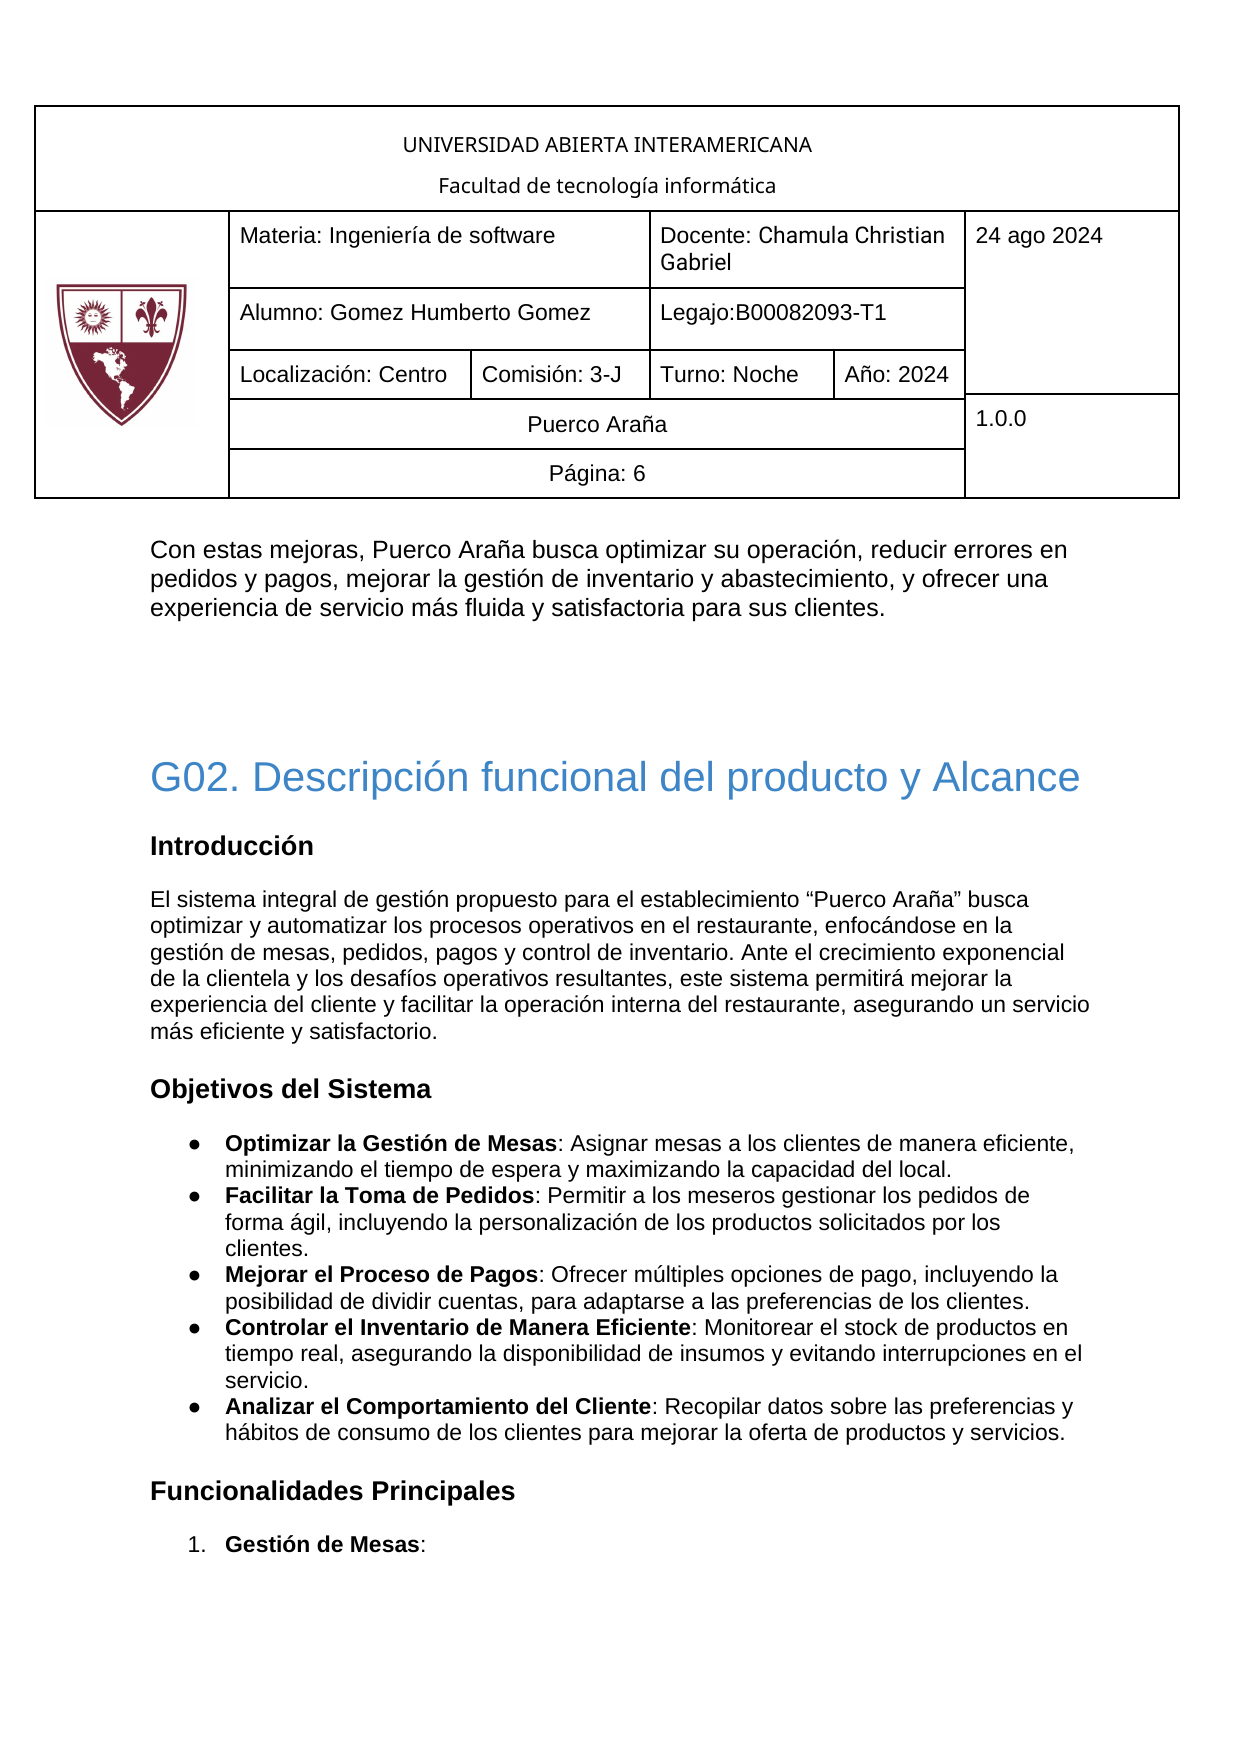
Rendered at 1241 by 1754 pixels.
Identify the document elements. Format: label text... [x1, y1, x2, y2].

list Gestión de Mesas: [187, 1531, 1090, 1557]
list Controlar el Inventario de Manera Eficiente: Monitorear el stock de productos en tiempo real, asegurando la disponibilidad de insumos y evitando interrupciones en el servicio. [187, 1314, 1090, 1393]
list Mejorar el Proceso de Pagos: Ofrecer múltiples opciones de pago, incluyendo la posibilidad de dividir cuentas, para adaptarse a las preferencias de los clientes. [187, 1261, 1090, 1314]
subtitle Objetivos del Sistema [150, 1073, 1090, 1104]
list Optimizar la Gestión de Mesas: Asignar mesas a los clientes de manera eficiente, minimizando el tiempo de espera y maximizando la capacidad del local. [187, 1129, 1090, 1182]
text Con estas mejoras, Puerco Araña busca optimizar su operación, reducir errores en pedidos y pagos, mejorar la gestión de inventario y abastecimiento, y ofrecer una experiencia de servicio más fluida y satisfactoria para sus clientes. [150, 535, 1090, 621]
subtitle G02. Descripción funcional del producto y Alcance [150, 753, 1090, 801]
list Facilitar la Toma de Pedidos: Permitir a los meseros gestionar los pedidos de forma ágil, incluyendo la personalización de los productos solicitados por los clientes. [187, 1182, 1090, 1261]
list Analizar el Comportamiento del Cliente: Recopilar datos sobre las preferencias y hábitos de consumo de los clientes para mejorar la oferta de productos y servicios. [187, 1393, 1090, 1446]
subtitle Funcionalidades Principales [150, 1475, 1090, 1506]
picture [45, 275, 198, 428]
text El sistema integral de gestión propuesto para el establecimiento “Puerco Araña” busca optimizar y automatizar los procesos operativos en el restaurante, enfocándose en la gestión de mesas, pedidos, pagos y control de inventario. Ante el crecimiento exponencial de la clientela y los desafíos operativos resultantes, este sistema permitirá mejorar la experiencia del cliente y facilitar la operación interna del restaurante, asegurando un servicio más eficiente y satisfactorio. [150, 886, 1090, 1044]
subtitle Introducción [150, 830, 1090, 861]
